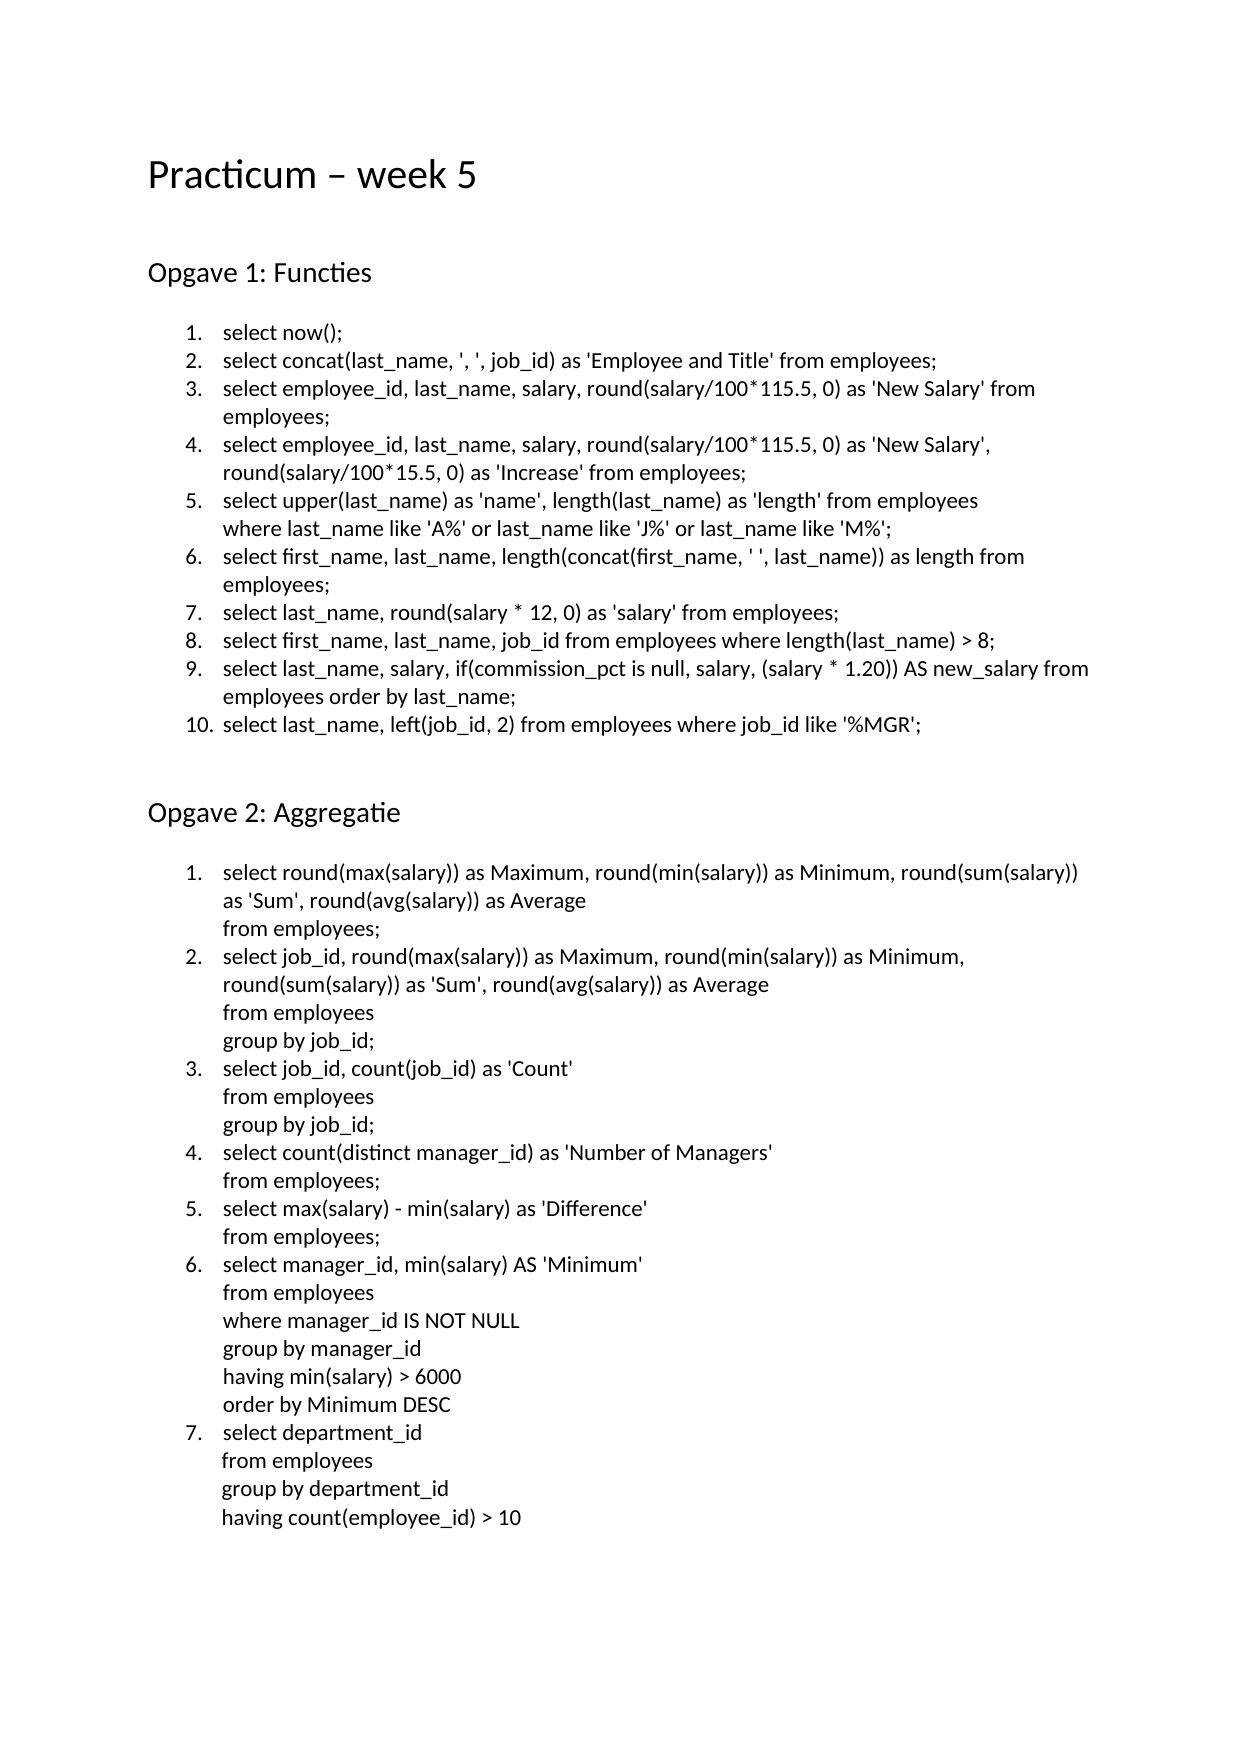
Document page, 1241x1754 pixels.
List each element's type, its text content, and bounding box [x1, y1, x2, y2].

list select last_name, left(job_id, 2) from employees where job_id like '%MGR'; [185, 710, 1093, 738]
list select concat(last_name, ', ', job_id) as 'Employee and Title' from employees; [185, 346, 1093, 374]
list select department_id [185, 1418, 1093, 1447]
list select employee_id, last_name, salary, round(salary/100*115.5, 0) as 'New Salary' from employees; [185, 374, 1093, 430]
list select first_name, last_name, job_id from employees where length(last_name) > 8; [185, 626, 1093, 654]
text from employees; [223, 1222, 1093, 1250]
list select job_id, count(job_id) as 'Count' [185, 1054, 1093, 1082]
text group by department_id [221, 1474, 1093, 1503]
list select upper(last_name) as 'name', length(last_name) as 'length' from employees [185, 486, 1093, 514]
list select round(max(salary)) as Maximum, round(min(salary)) as Minimum, round(sum(salary)) as 'Sum', round(avg(salary)) as Average [185, 858, 1093, 914]
text from employees [221, 1447, 1093, 1474]
text from employees; [223, 914, 1093, 942]
text Opgave 1: Functies [148, 254, 1093, 290]
text having count(employee_id) > 10 [221, 1503, 1093, 1531]
text Opgave 2: Aggregatie [148, 794, 1093, 830]
list select manager_id, min(salary) AS 'Minimum' [185, 1250, 1093, 1278]
text where last_name like 'A%' or last_name like 'J%' or last_name like 'M%'; [223, 514, 1093, 542]
text Practicum – week 5 [148, 148, 1093, 198]
list select first_name, last_name, length(concat(first_name, ' ', last_name)) as length from employees; [185, 542, 1093, 598]
list select count(distinct manager_id) as 'Number of Managers' [185, 1138, 1093, 1166]
text from employees [223, 1082, 1093, 1110]
list select last_name, salary, if(commission_pct is null, salary, (salary * 1.20)) AS new_salary from employees order by last_name; [185, 654, 1093, 710]
list select max(salary) - min(salary) as 'Difference' [185, 1194, 1093, 1222]
text order by Minimum DESC [223, 1391, 1093, 1418]
text from employees [223, 1278, 1093, 1306]
text having min(salary) > 6000 [223, 1362, 1093, 1391]
list select job_id, round(max(salary)) as Maximum, round(min(salary)) as Minimum, round(sum(salary)) as 'Sum', round(avg(salary)) as Average [185, 942, 1093, 998]
list select last_name, round(salary * 12, 0) as 'salary' from employees; [185, 598, 1093, 626]
text group by manager_id [223, 1334, 1093, 1362]
text group by job_id; [223, 1110, 1093, 1138]
list select now(); [185, 318, 1093, 346]
text where manager_id IS NOT NULL [223, 1306, 1093, 1334]
text from employees [223, 998, 1093, 1026]
text from employees; [223, 1166, 1093, 1194]
list select employee_id, last_name, salary, round(salary/100*115.5, 0) as 'New Salary', round(salary/100*15.5, 0) as 'Increase' from employees; [185, 430, 1093, 486]
text group by job_id; [223, 1026, 1093, 1054]
